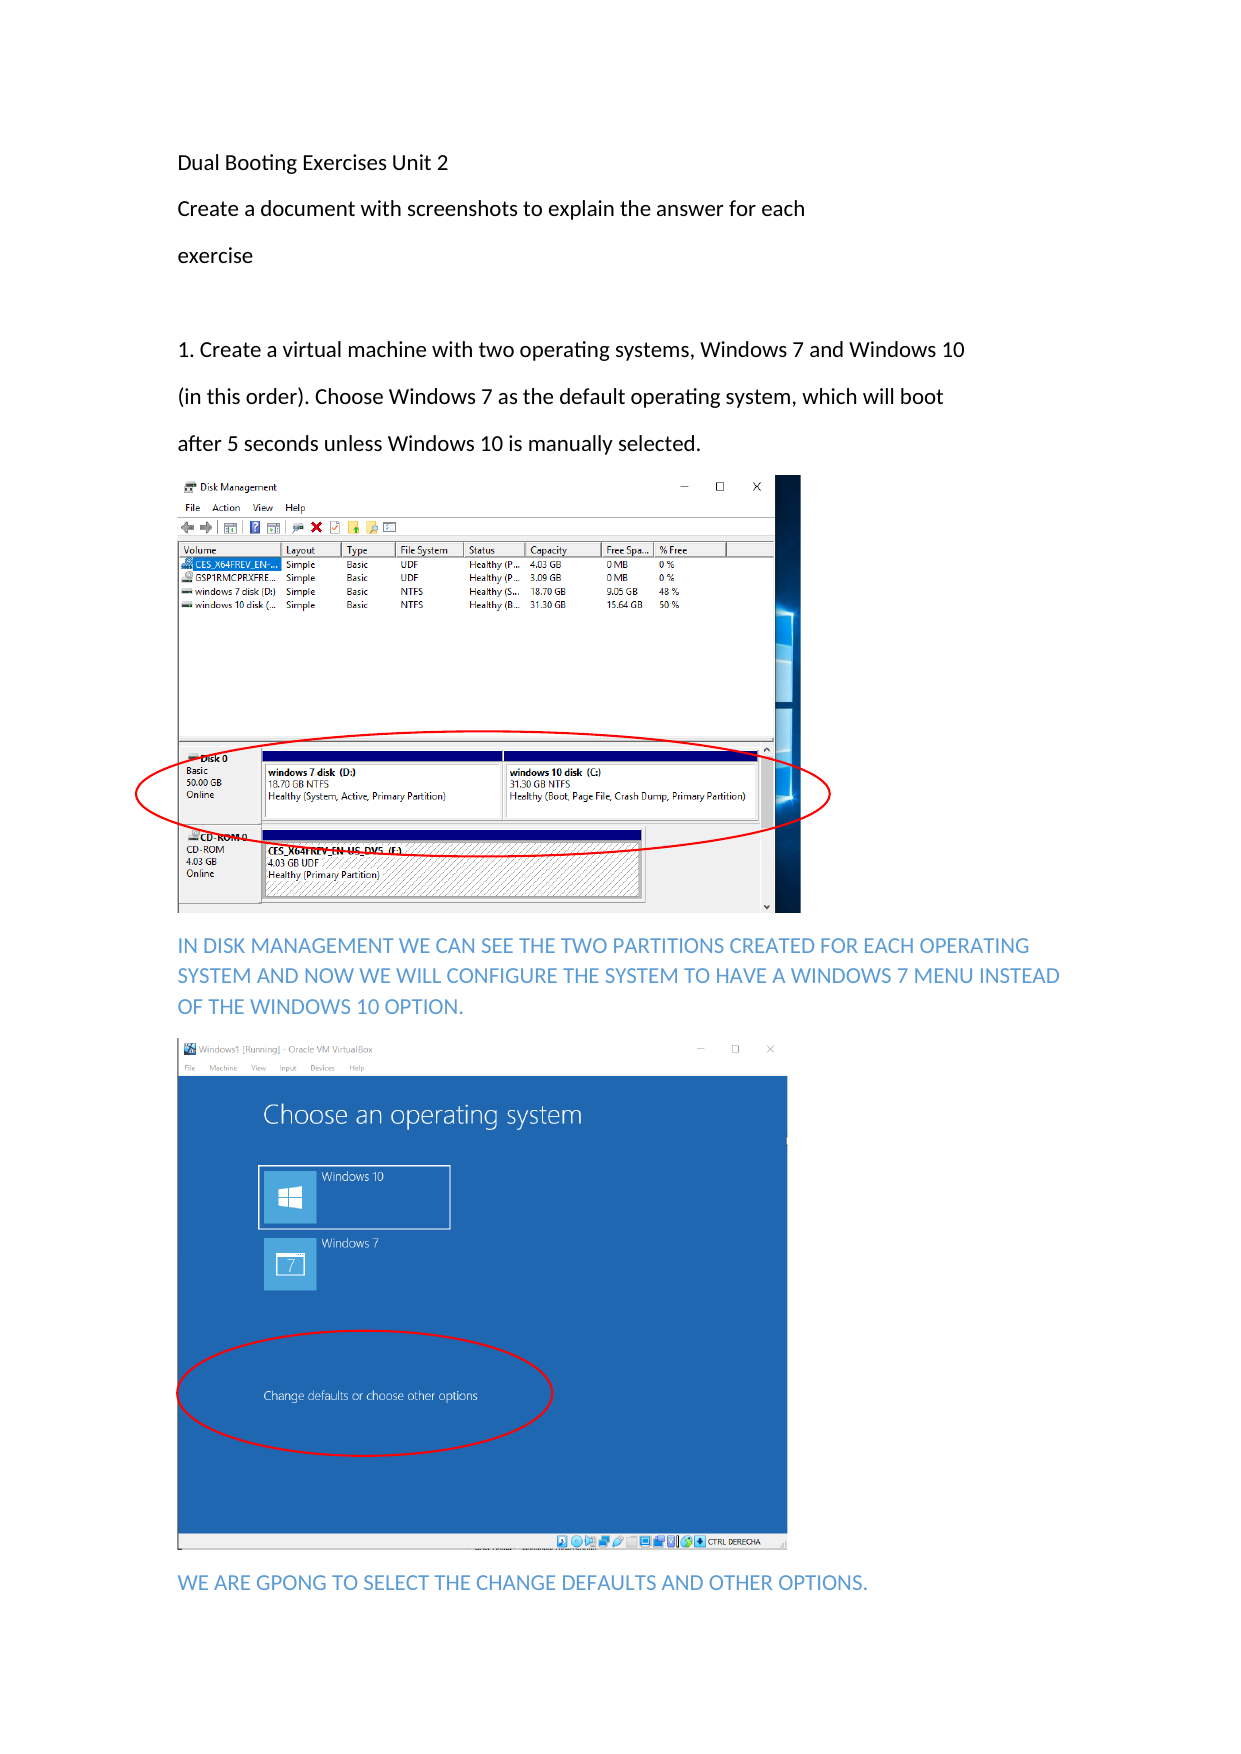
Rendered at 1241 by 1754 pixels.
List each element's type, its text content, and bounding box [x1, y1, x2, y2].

picture [177, 475, 801, 767]
picture [177, 821, 801, 913]
text exercise [177, 241, 1063, 269]
picture [177, 1038, 788, 1550]
text Create a document with screenshots to explain the answer for each [177, 194, 1063, 222]
text IN DISK MANAGEMENT WE CAN SEE THE TWO PARTITIONS CREATED FOR EACH OPERATING SYSTEM AND NOW WE WILL CONFIGURE THE SYSTEM TO HAVE A WINDOWS 7 MENU INSTEAD OF THE WINDOWS 10 OPTION. [177, 931, 1063, 1020]
text 1. Create a virtual machine with two operating systems, Windows 7 and Windows 10 [177, 335, 1063, 363]
text (in this order). Choose Windows 7 as the default operating system, which will boot [177, 382, 1063, 410]
text after 5 seconds unless Windows 10 is manually selected. [177, 429, 1063, 457]
picture [177, 733, 801, 855]
text Dual Booting Exercises Unit 2 [177, 148, 1063, 176]
text WE ARE GPONG TO SELECT THE CHANGE DEFAULTS AND OTHER OPTIONS. [177, 1568, 1063, 1596]
picture [179, 1332, 551, 1454]
